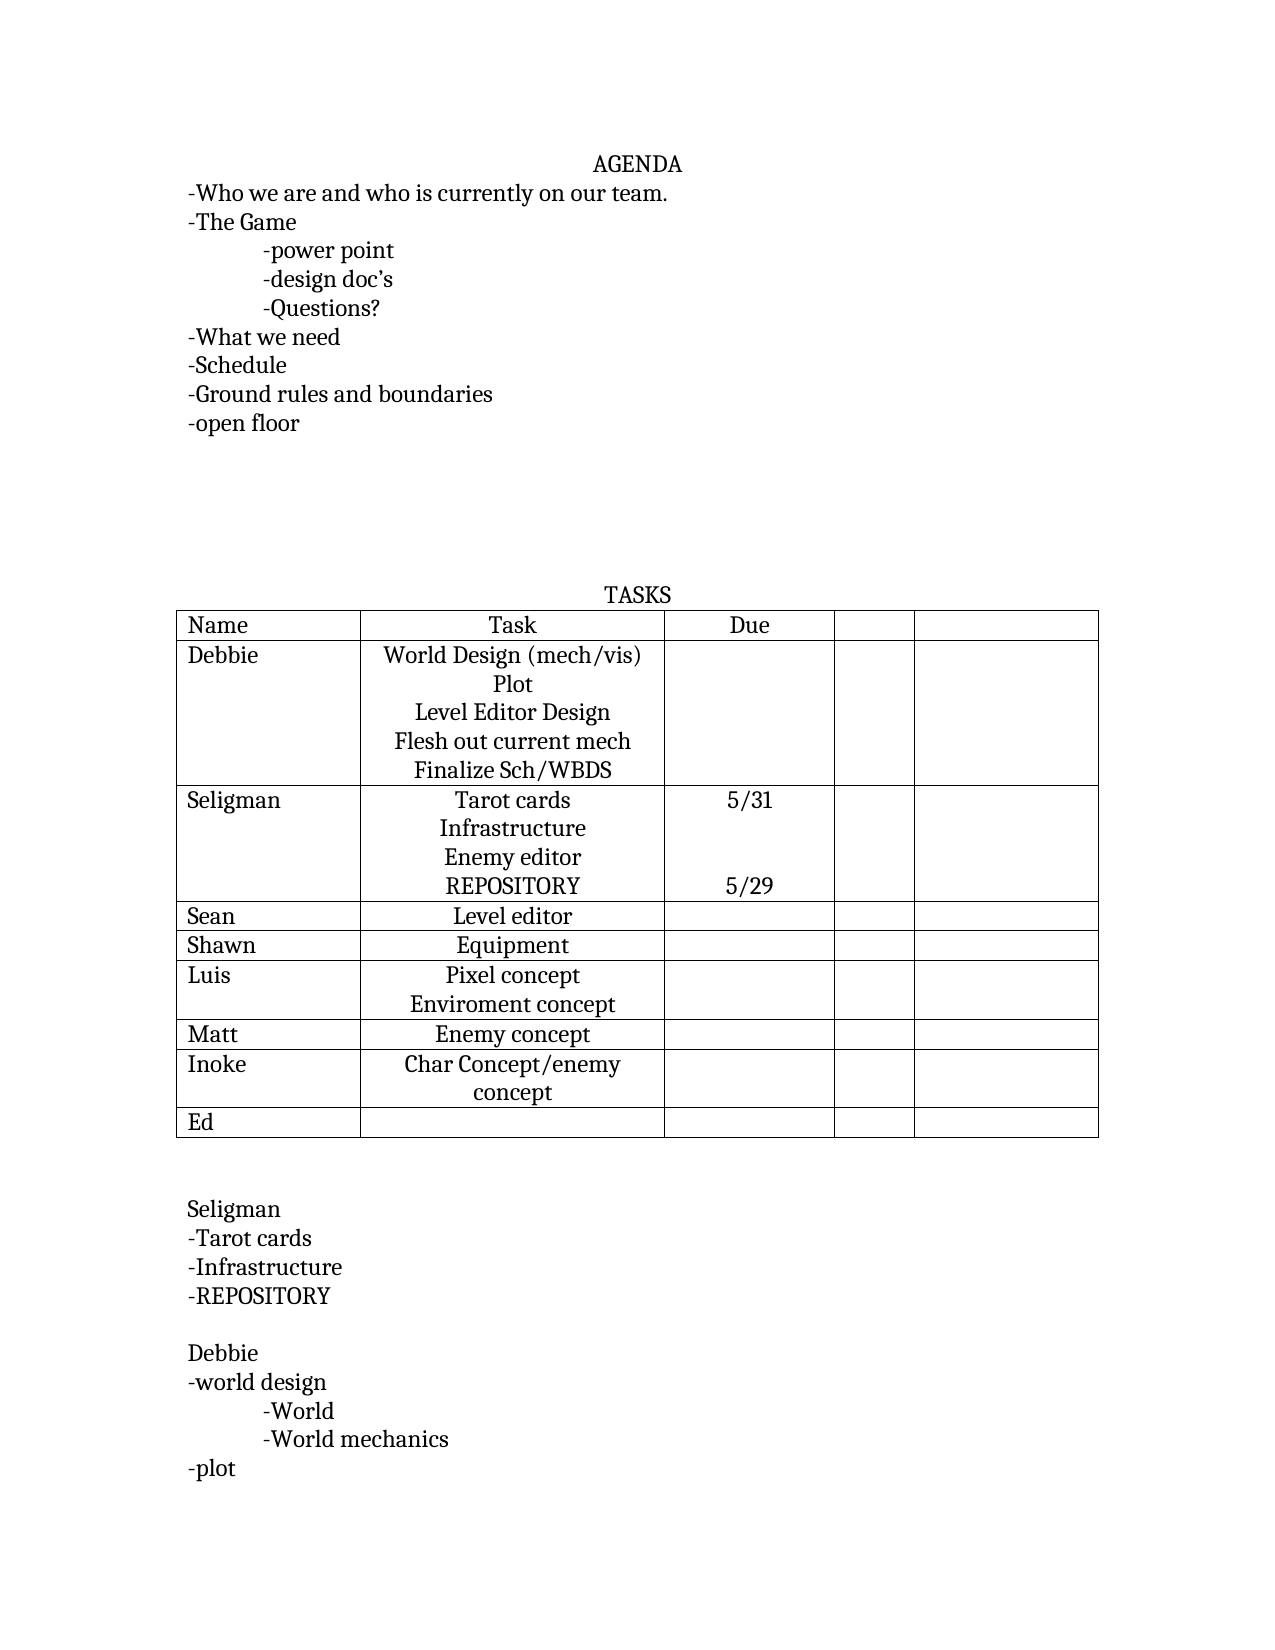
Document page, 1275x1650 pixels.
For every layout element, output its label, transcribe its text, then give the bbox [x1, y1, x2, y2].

table_cell [835, 902, 914, 930]
table_cell [915, 786, 1098, 901]
table_cell Inoke [177, 1050, 360, 1107]
table_cell [665, 902, 834, 930]
table_cell [665, 1020, 834, 1048]
text -Schedule [187, 351, 1087, 380]
table_cell [915, 641, 1098, 784]
text -The Game [187, 207, 1087, 236]
table_cell [915, 1108, 1098, 1137]
table_cell [835, 786, 914, 901]
text AGENDA [187, 150, 1087, 179]
table_cell Char Concept/enemy concept [361, 1050, 664, 1107]
table_cell Seligman [177, 786, 360, 901]
table_cell [915, 931, 1098, 960]
text TASKS [187, 581, 1087, 610]
text -Who we are and who is currently on our team. [187, 179, 1087, 207]
text -world design [187, 1368, 1087, 1397]
table_header Name [177, 611, 360, 640]
table_cell Tarot cards Infrastructure Enemy editor REPOSITORY [361, 786, 664, 901]
table_cell [665, 641, 834, 784]
text -Infrastructure [187, 1253, 1087, 1282]
table_cell Ed [177, 1108, 360, 1137]
table_header Task [361, 611, 664, 640]
table_cell [915, 961, 1098, 1019]
table_cell Pixel concept Enviroment concept [361, 961, 664, 1019]
table_header [835, 611, 914, 640]
table_header [915, 611, 1098, 640]
text -open floor [187, 409, 1087, 437]
text -power point [187, 236, 1087, 265]
text -Questions? [187, 294, 1087, 322]
table_cell [835, 1050, 914, 1107]
text -Ground rules and boundaries [187, 380, 1087, 409]
table_cell Shawn [177, 931, 360, 960]
table_cell Debbie [177, 641, 360, 784]
table_cell [915, 902, 1098, 930]
text Seligman [187, 1195, 1087, 1224]
table_cell [835, 961, 914, 1019]
table_cell World Design (mech/vis) Plot Level Editor Design Flesh out current mech Finalize Sch/WBDS [361, 641, 664, 784]
table_cell [665, 931, 834, 960]
text -What we need [187, 322, 1087, 351]
text -World mechanics [187, 1425, 1087, 1454]
table_cell [835, 1020, 914, 1048]
table_cell Matt [177, 1020, 360, 1048]
text -plot [187, 1454, 1087, 1483]
table_cell [835, 931, 914, 960]
table_cell Level editor [361, 902, 664, 930]
table_cell 5/31 5/29 [665, 786, 834, 901]
text Debbie [187, 1339, 1087, 1368]
text -World [187, 1397, 1087, 1425]
table_header Due [665, 611, 834, 640]
table_cell [835, 1108, 914, 1137]
table_cell [361, 1108, 664, 1137]
text -REPOSITORY [187, 1282, 1087, 1310]
table_cell [915, 1050, 1098, 1107]
table_cell [665, 961, 834, 1019]
text -design doc’s [187, 265, 1087, 294]
table_cell Sean [177, 902, 360, 930]
table_cell Enemy concept [361, 1020, 664, 1048]
table_cell [665, 1050, 834, 1107]
table_cell Luis [177, 961, 360, 1019]
text -Tarot cards [187, 1224, 1087, 1253]
table_cell Equipment [361, 931, 664, 960]
table_cell [665, 1108, 834, 1137]
table_cell [915, 1020, 1098, 1048]
table_cell [835, 641, 914, 784]
